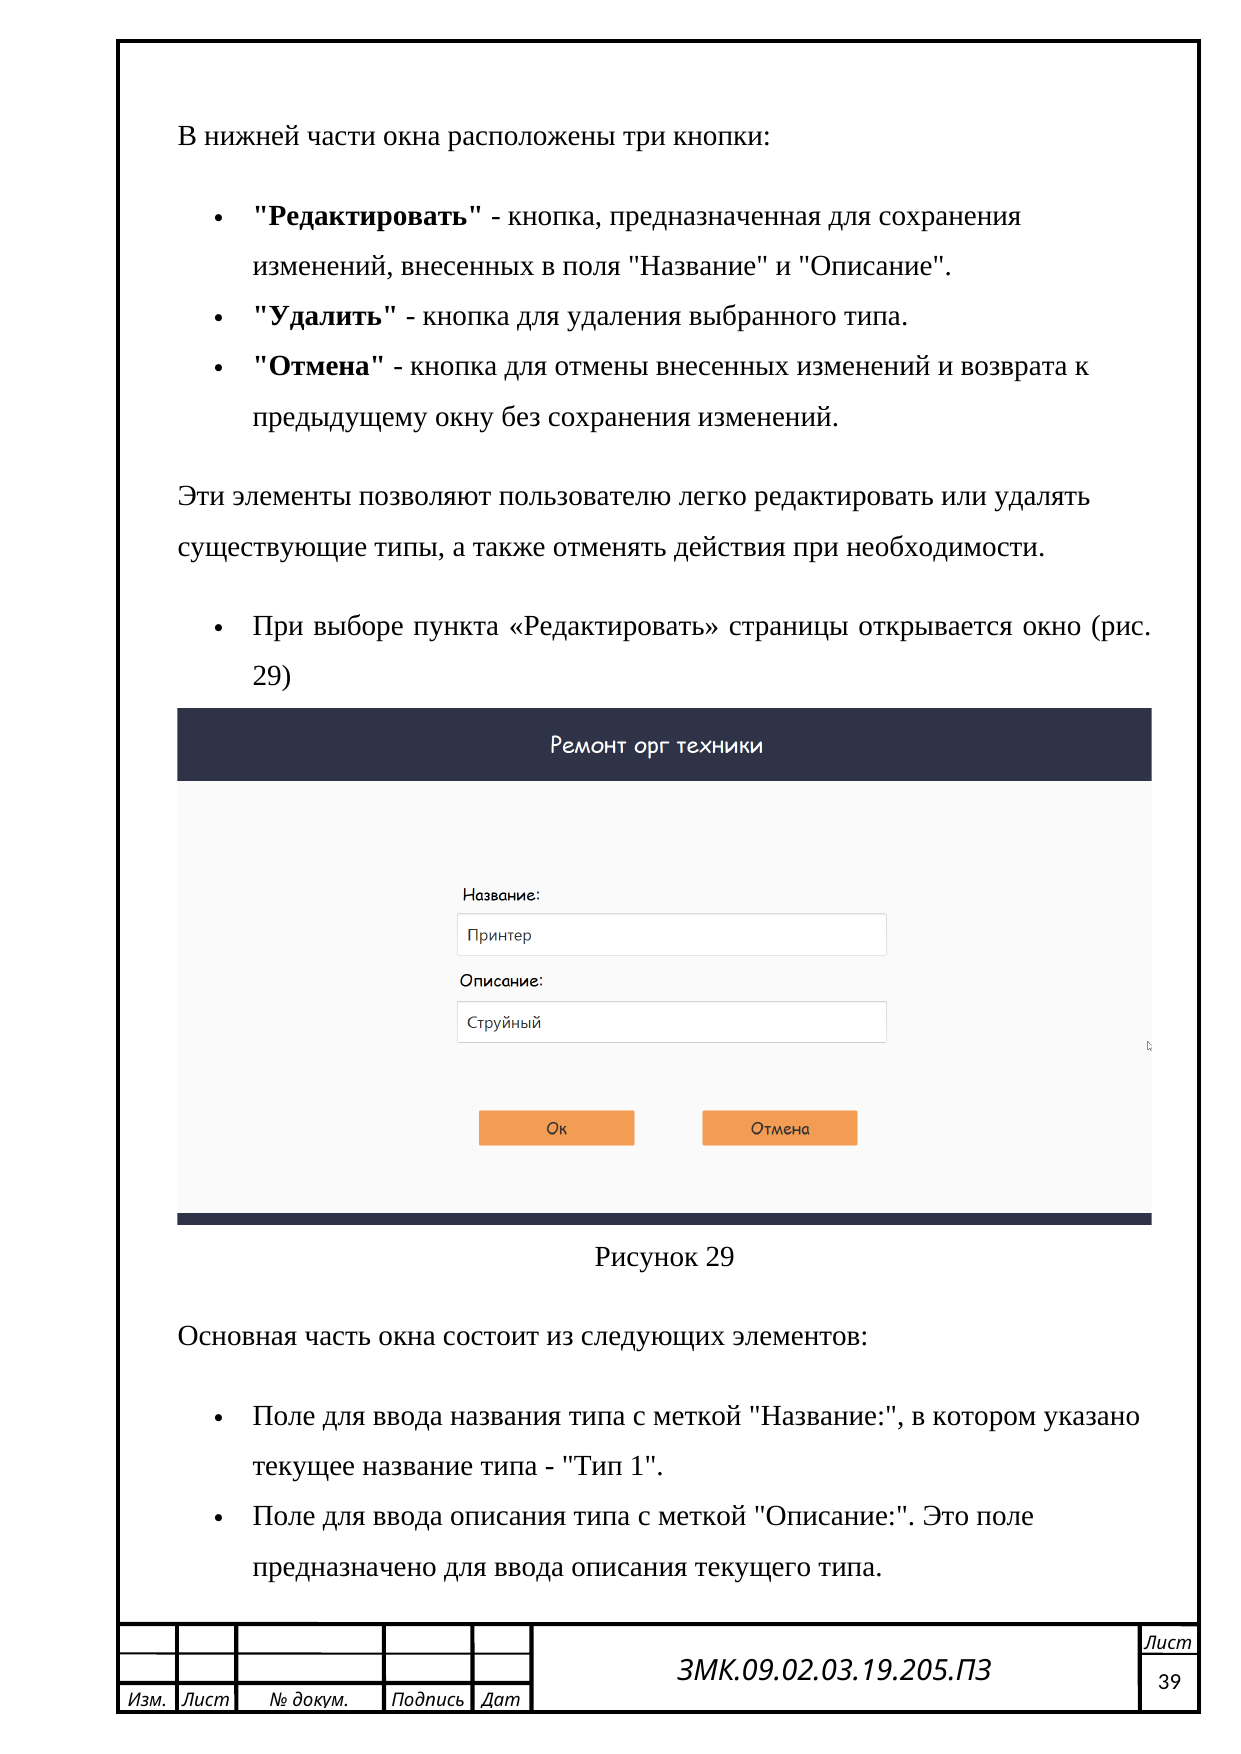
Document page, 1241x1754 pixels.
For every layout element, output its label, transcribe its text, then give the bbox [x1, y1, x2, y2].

text Рисунок 29 [177, 1239, 1152, 1272]
text В нижней части окна расположены три кнопки: [177, 118, 1152, 152]
text Основная часть окна состоит из следующих элементов: [177, 1318, 1152, 1352]
list "Отмена" - кнопка для отмены внесенных изменений и возврата к предыдущему окну без сохранения изменений. [215, 348, 1152, 432]
picture [177, 708, 1152, 1225]
list "Редактировать" - кнопка, предназначенная для сохранения изменений, внесенных в поля "Название" и "Описание". [215, 198, 1152, 281]
list "Удалить" - кнопка для удаления выбранного типа. [215, 298, 1152, 332]
list Поле для ввода названия типа с меткой "Название:", в котором указано текущее название типа - "Тип 1". [215, 1398, 1152, 1482]
text Эти элементы позволяют пользователю легко редактировать или удалять существующие типы, а также отменять действия при необходимости. [177, 478, 1152, 562]
list Поле для ввода описания типа с меткой "Описание:". Это поле предназначено для ввода описания текущего типа. [215, 1498, 1152, 1582]
list При выборе пункта «Редактировать» страницы открывается окно (рис. 29) [215, 608, 1152, 692]
